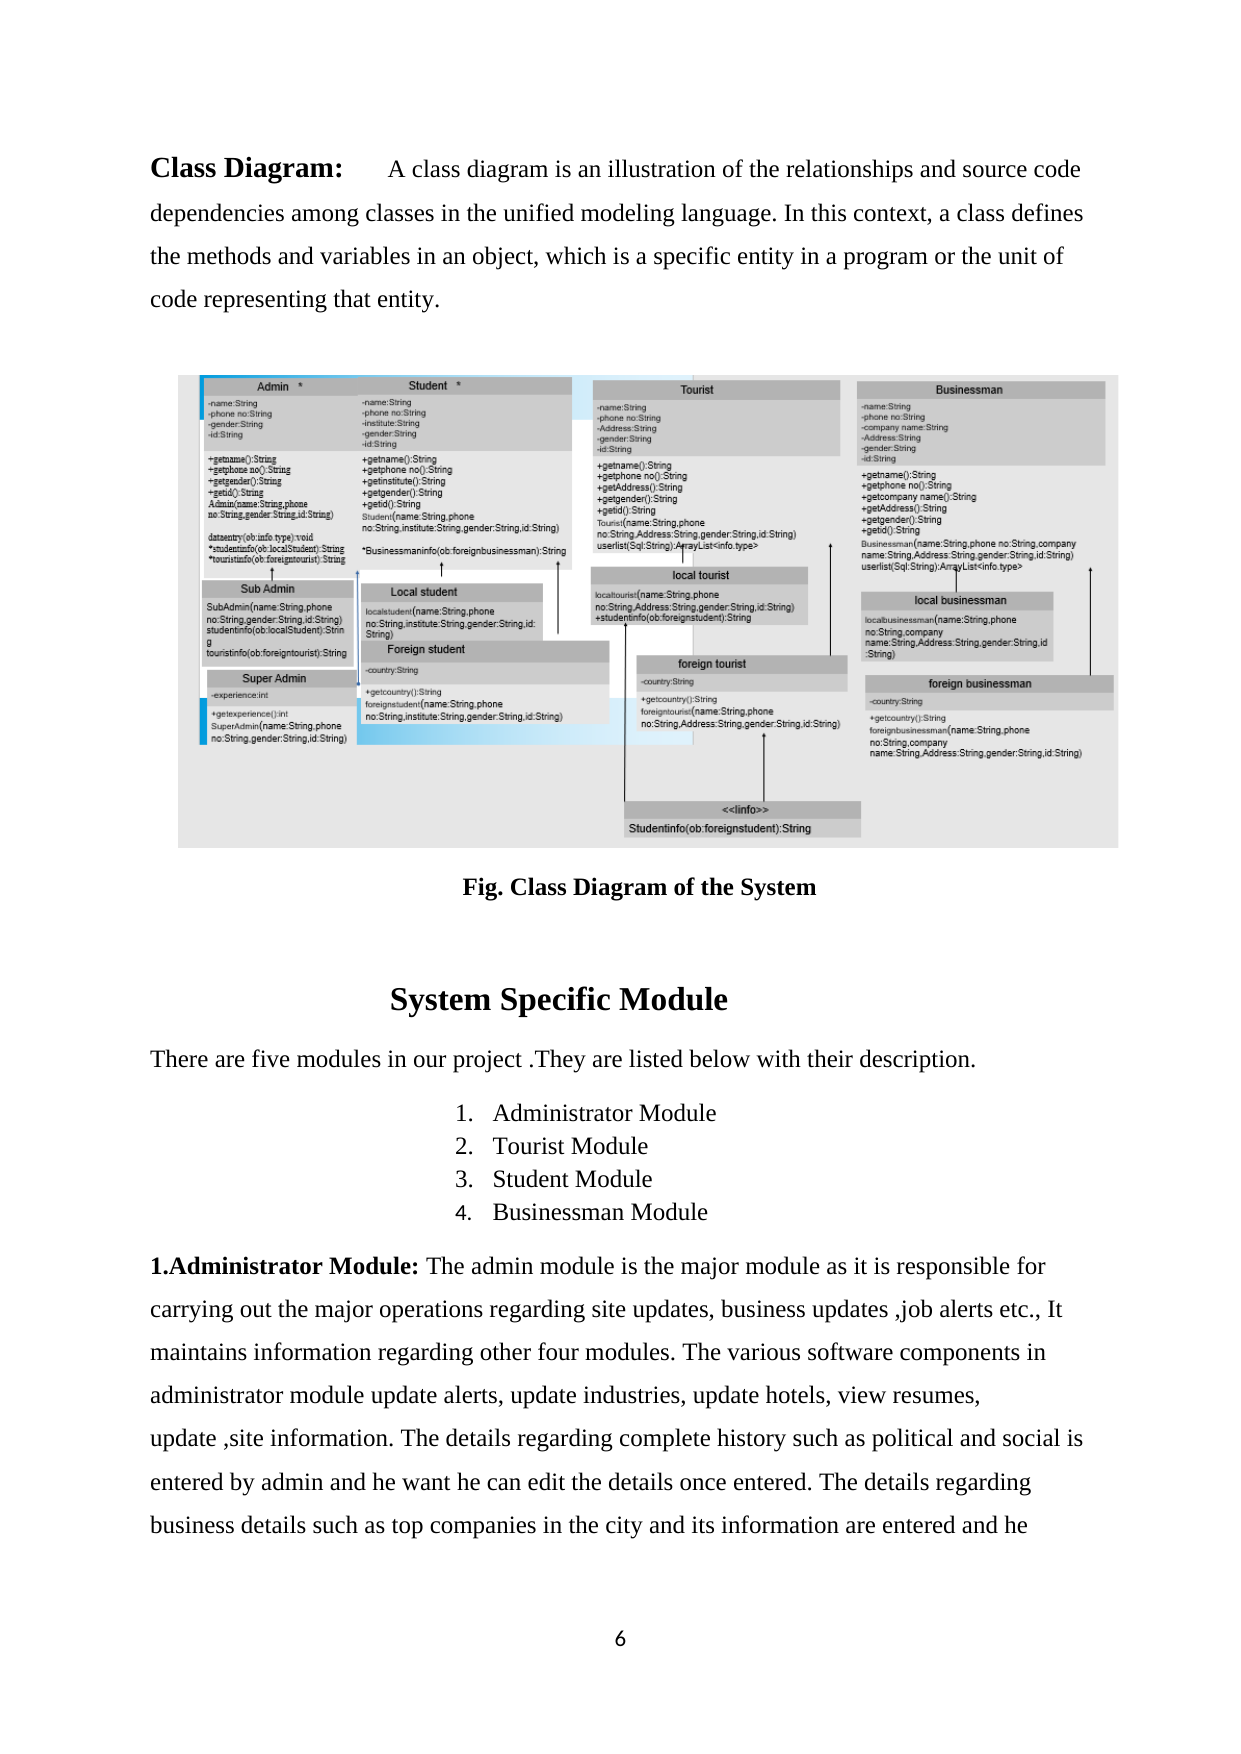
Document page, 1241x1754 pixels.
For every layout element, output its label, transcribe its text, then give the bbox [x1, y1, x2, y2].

text Class Diagram: A class diagram is an illustration of the relationships and source code dependencies among classes in the unified modeling language. In this context, a class defines the methods and variables in an object, which is a specific entity in a program or the unit of code representing that entity. [150, 150, 1090, 313]
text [150, 1251, 1090, 1538]
list Administrator Module [455, 1098, 1090, 1127]
list Businessman Module [455, 1197, 1090, 1226]
text There are five modules in our project .They are listed below with their description. [150, 1044, 1090, 1073]
picture [178, 375, 1119, 848]
list Tourist Module [455, 1131, 1090, 1159]
text Fig. Class Diagram of the System [231, 848, 1090, 901]
text System Specific Module [150, 979, 1090, 1017]
list Student Module [455, 1164, 1090, 1193]
